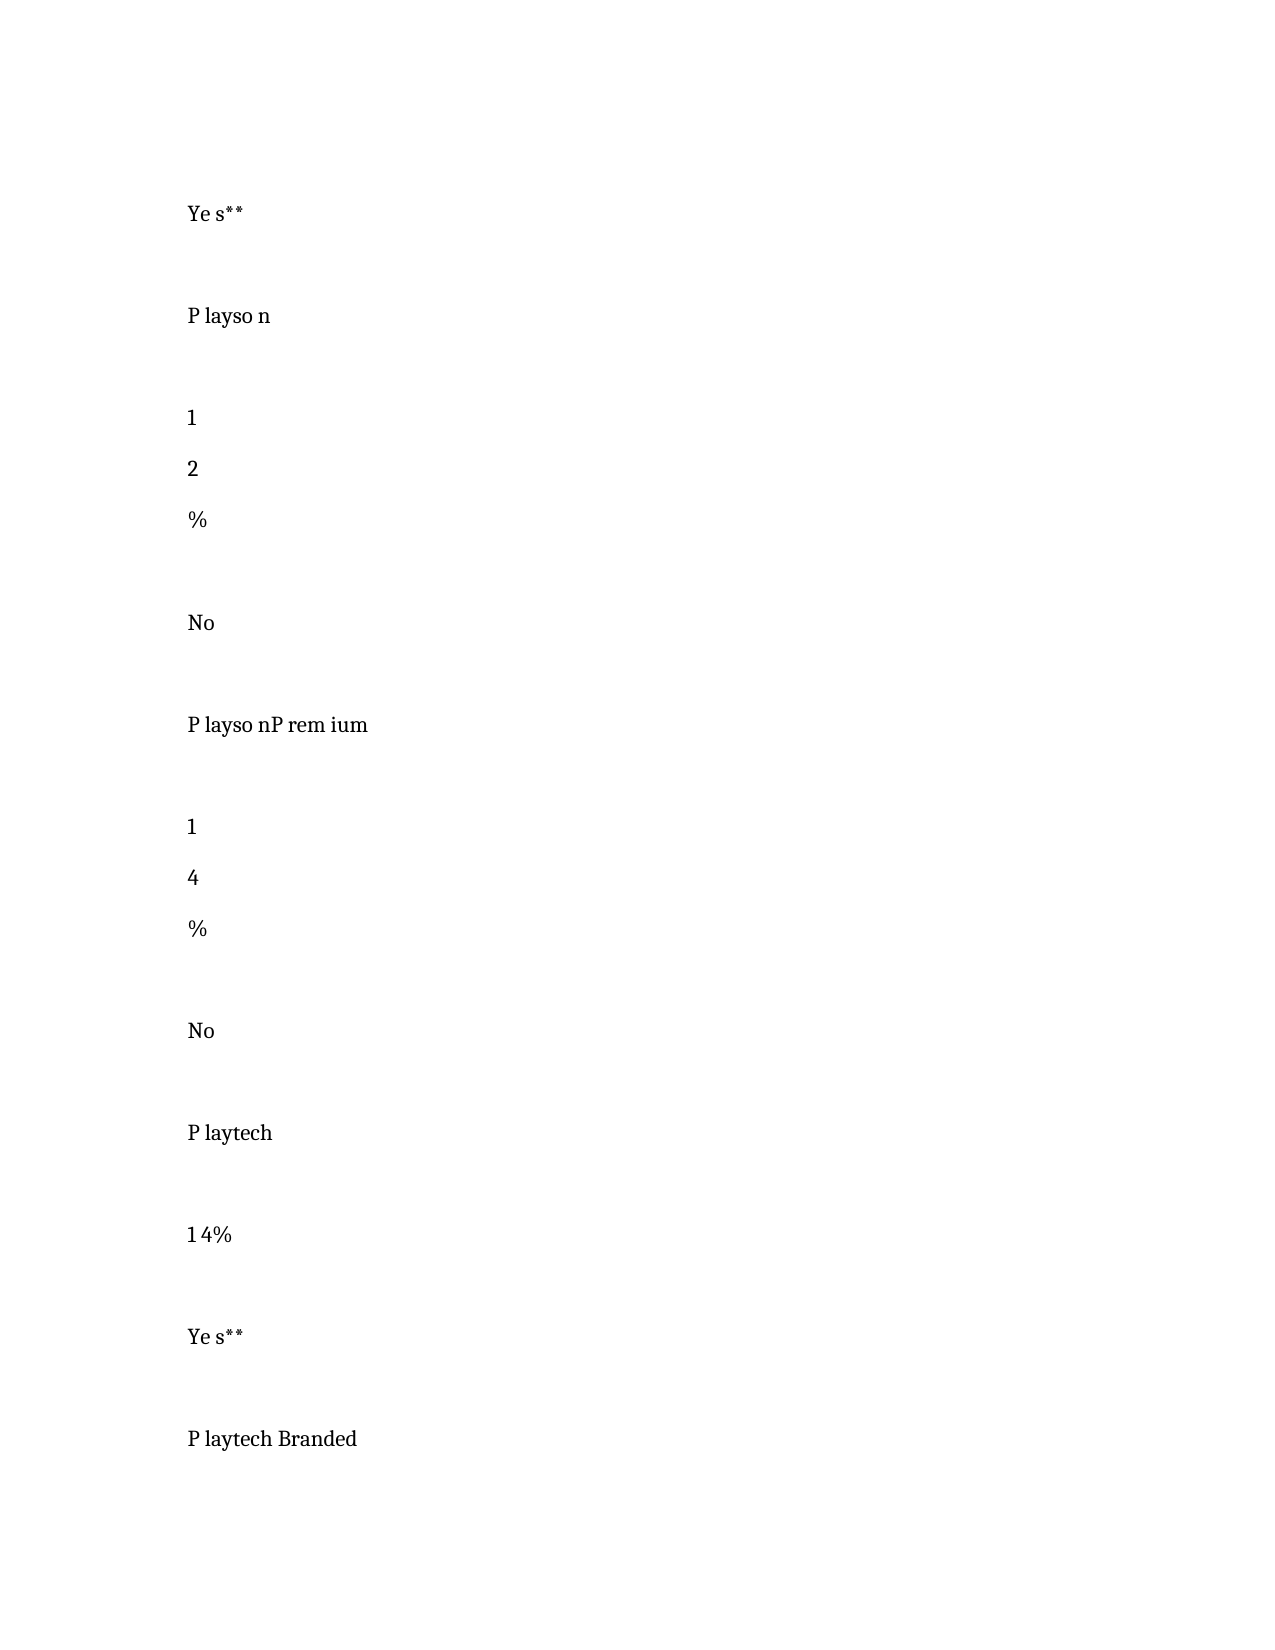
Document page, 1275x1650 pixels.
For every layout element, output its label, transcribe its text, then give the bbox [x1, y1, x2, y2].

text No [187, 1018, 1087, 1044]
text 1 [187, 405, 1087, 432]
text Ye s** [187, 201, 1087, 227]
text P layso n [187, 303, 1087, 329]
text No [187, 609, 1087, 636]
text P laytech [187, 1120, 1087, 1146]
text P laytech Branded [187, 1426, 1087, 1452]
text % [187, 507, 1087, 534]
text 4 [187, 864, 1087, 891]
text 1 4% [187, 1222, 1087, 1248]
text Ye s** [187, 1324, 1087, 1350]
text P layso nP rem ium [187, 711, 1087, 738]
text 2 [187, 456, 1087, 483]
text 1 [187, 813, 1087, 840]
text % [187, 916, 1087, 942]
